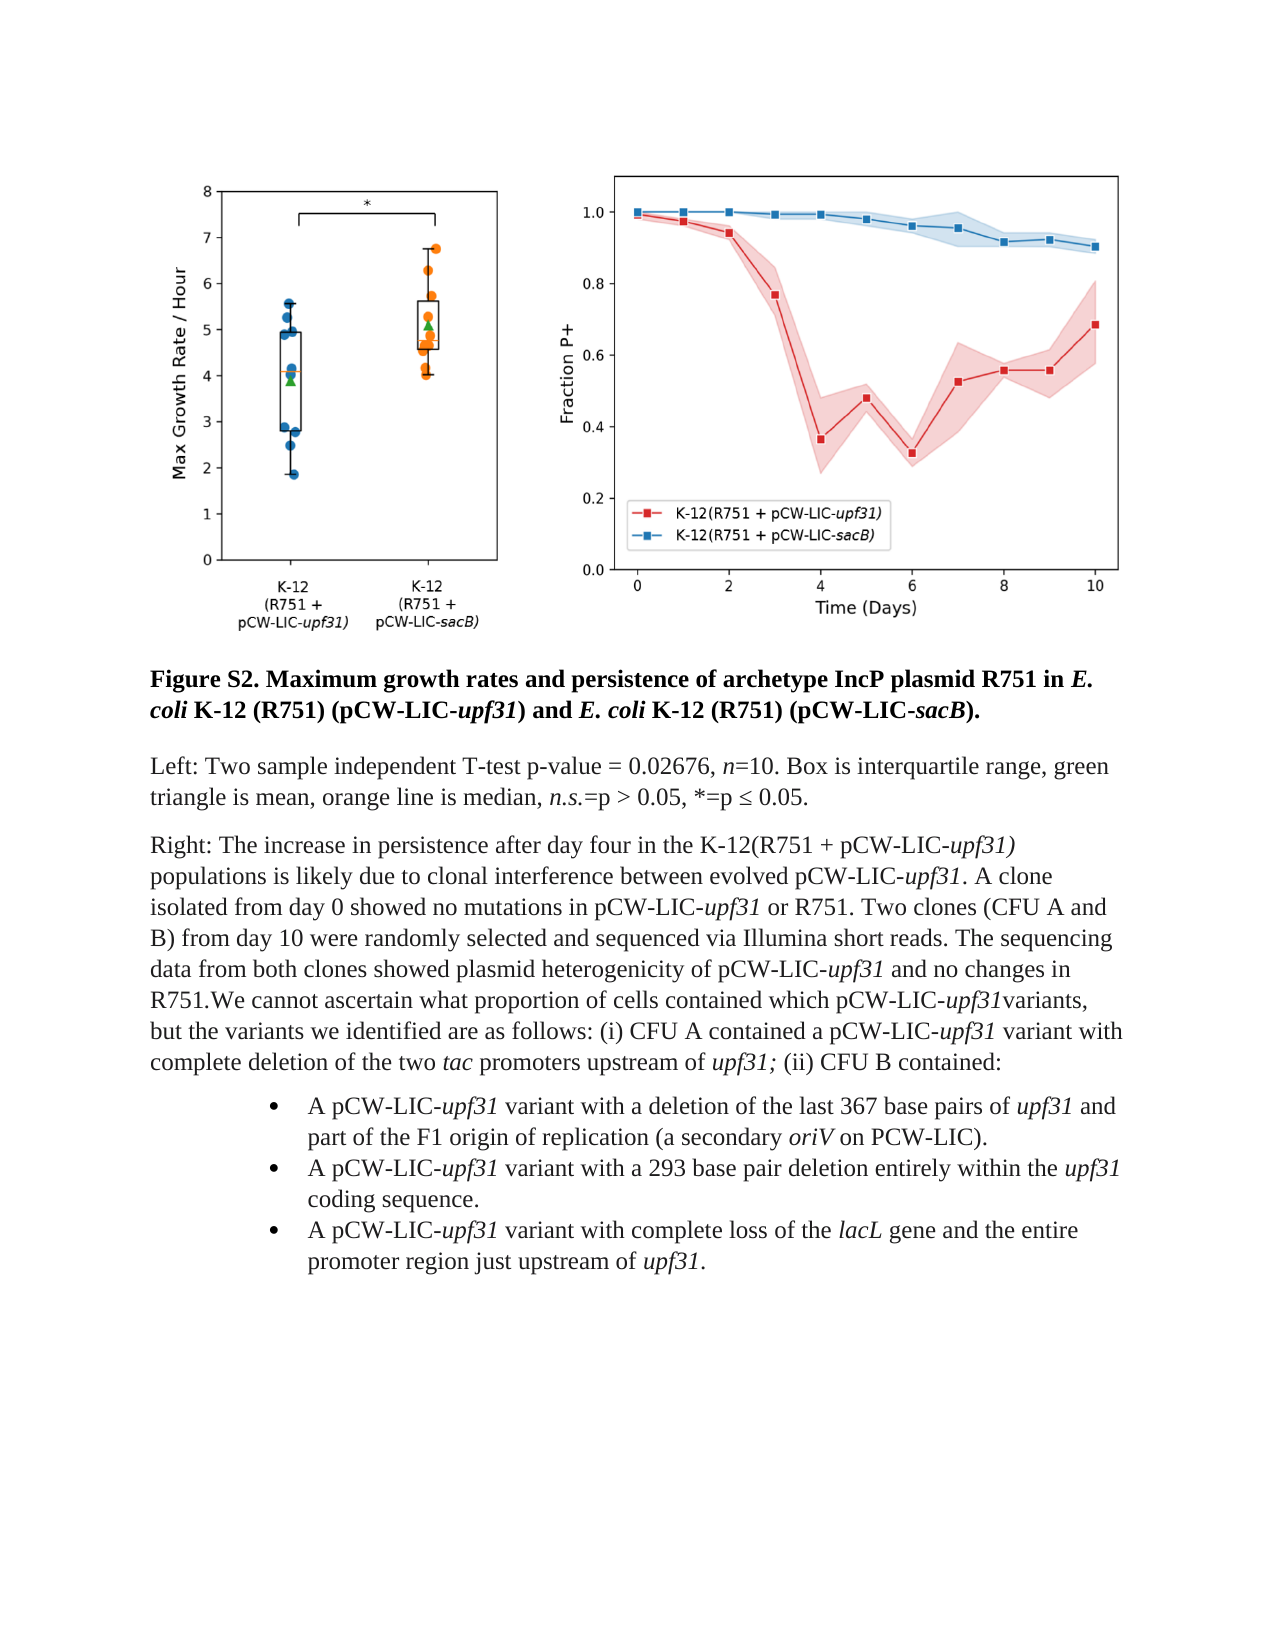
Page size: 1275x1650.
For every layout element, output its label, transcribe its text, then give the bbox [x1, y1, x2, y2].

list A pCW-LIC-upf31 variant with a 293 base pair deletion entirely within the upf31 coding sequence. [270, 1153, 1125, 1213]
picture [150, 150, 1125, 638]
list A pCW-LIC-upf31 variant with complete loss of the lacL gene and the entire promoter region just upstream of upf31. [270, 1215, 1125, 1275]
text Right: The increase in persistence after day four in the K-12(R751 + pCW-LIC-upf31) populations is likely due to clonal interference between evolved pCW-LIC-upf31. A clone isolated from day 0 showed no mutations in pCW-LIC-upf31 or R751. Two clones (CFU A and B) from day 10 were randomly selected and sequenced via Illumina short reads. The sequencing data from both clones showed plasmid heterogenicity of pCW-LIC-upf31 and no changes in R751.We cannot ascertain what proportion of cells contained which pCW-LIC-upf31variants, but the variants we identified are as follows: (i) CFU A contained a pCW-LIC-upf31 variant with complete deletion of the two tac promoters upstream of upf31; (ii) CFU B contained: [150, 830, 1125, 1076]
subtitle Figure S2. Maximum growth rates and persistence of archetype IncP plasmid R751 in E. coli K-12 (R751) (pCW-LIC-upf31) and E. coli K-12 (R751) (pCW-LIC-sacB). [150, 664, 1125, 724]
text Left: Two sample independent T-test p-value = 0.02676, n=10. Box is interquartile range, green triangle is mean, orange line is median, n.s.=p > 0.05, *=p ≤ 0.05. [150, 751, 1125, 811]
list A pCW-LIC-upf31 variant with a deletion of the last 367 base pairs of upf31 and part of the F1 origin of replication (a secondary oriV on PCW-LIC). [270, 1091, 1125, 1151]
